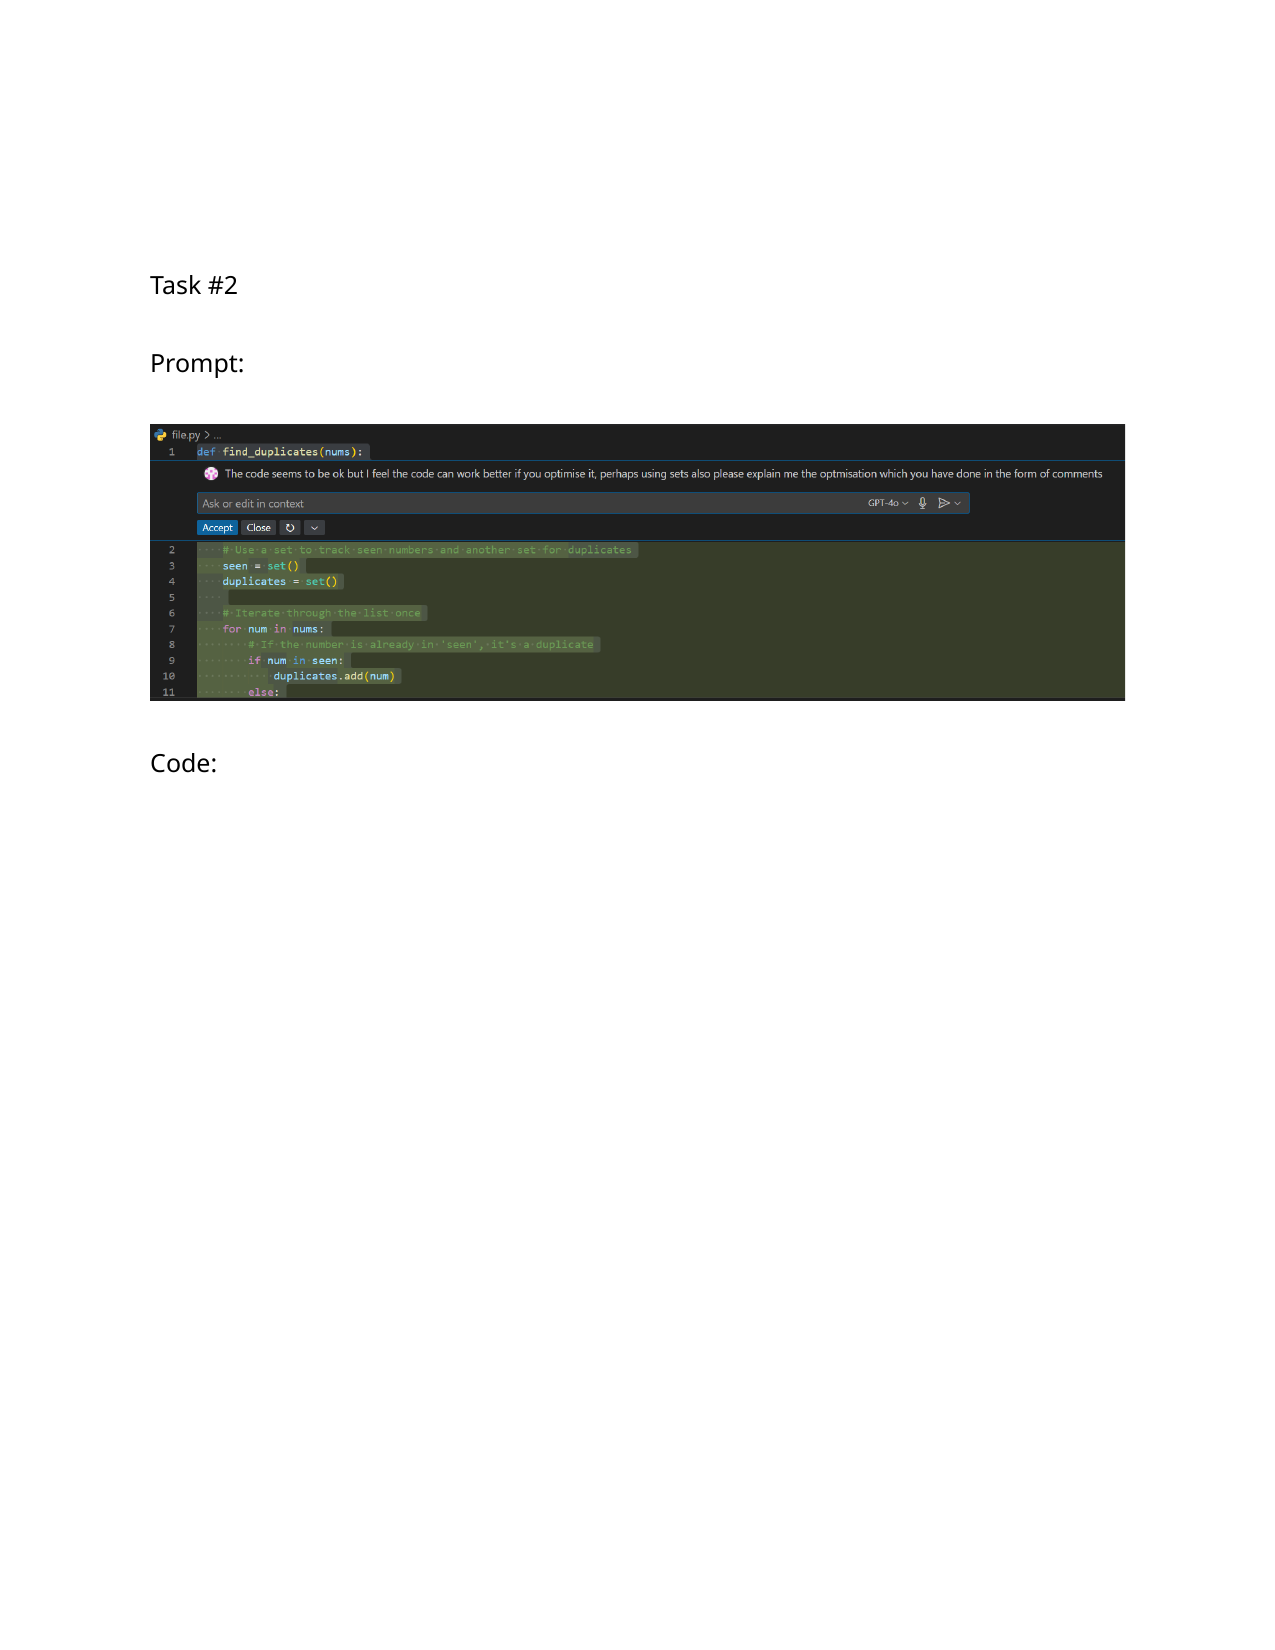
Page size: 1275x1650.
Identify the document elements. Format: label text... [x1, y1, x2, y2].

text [150, 150, 1125, 424]
picture [150, 424, 1125, 701]
text Task #1 Prompt: Code: Output: Task #2 Prompt: Code: [150, 701, 1125, 818]
